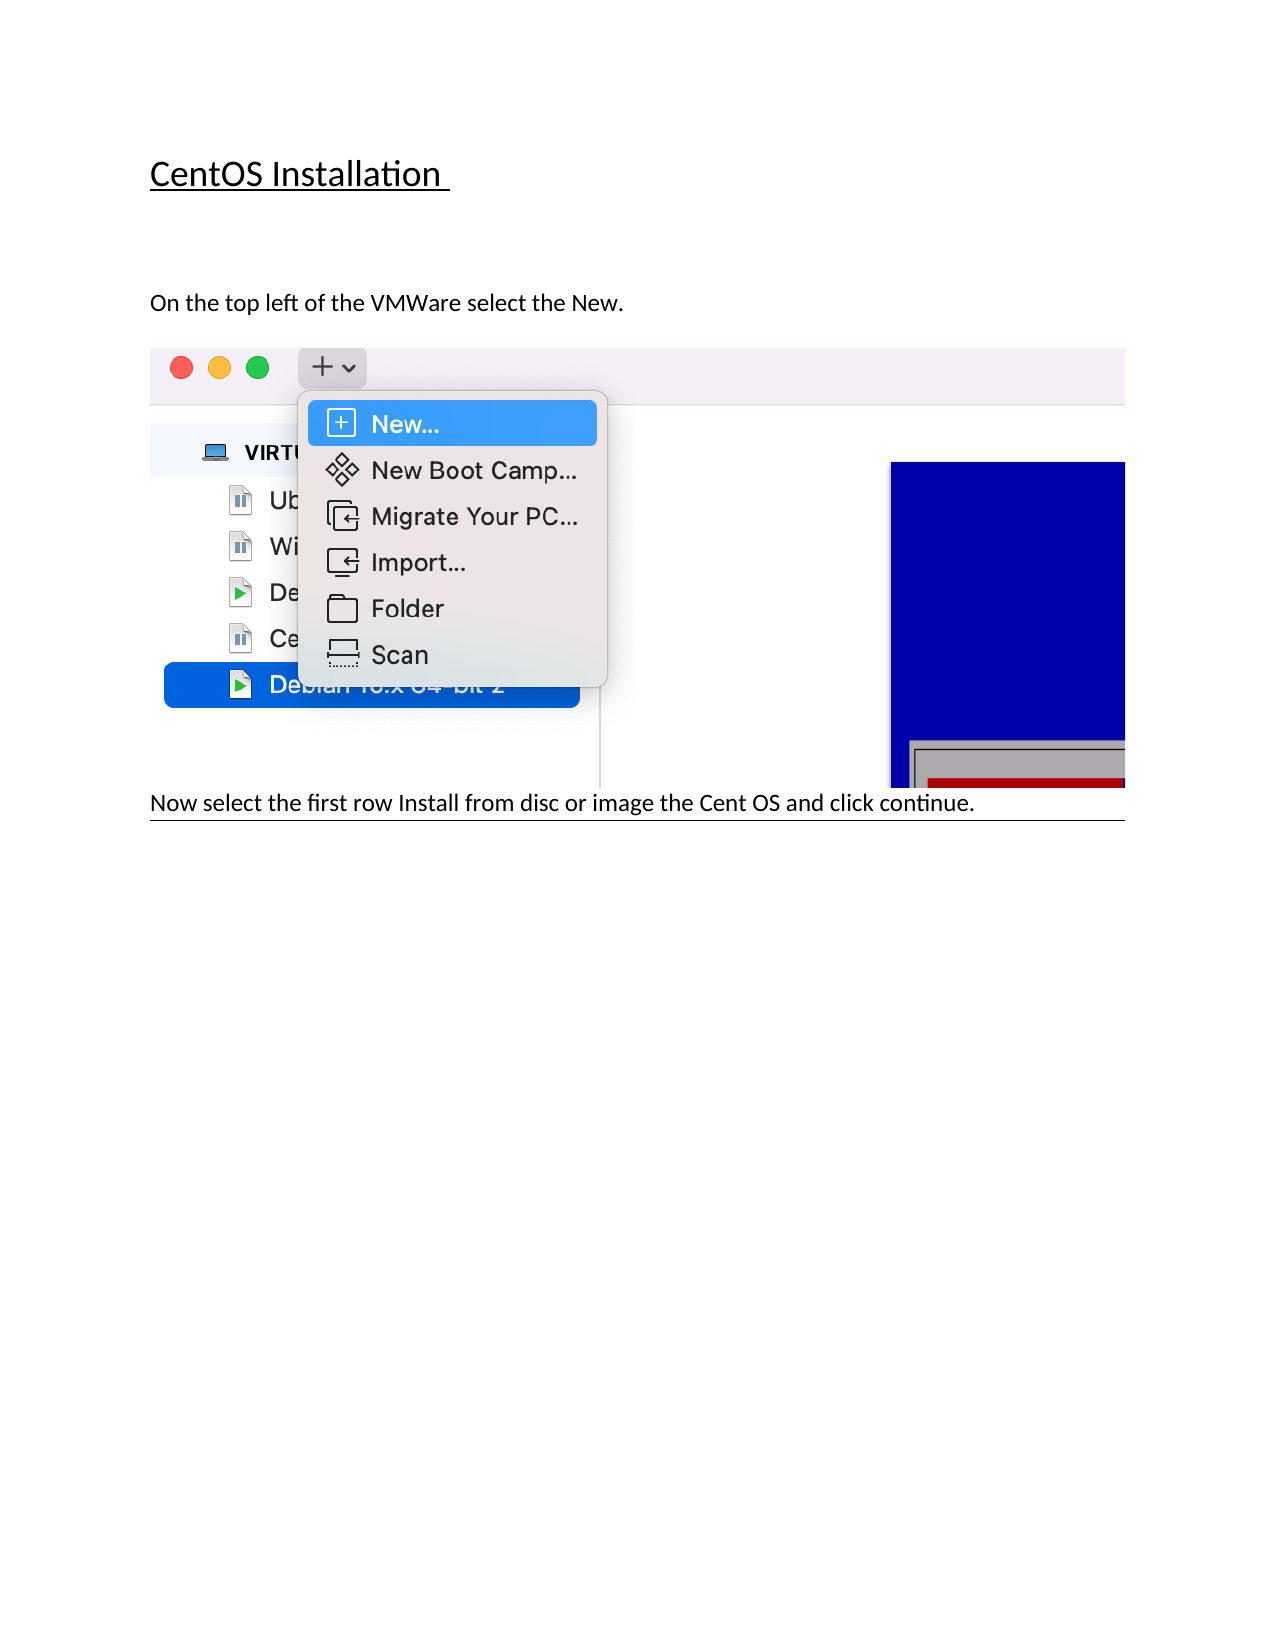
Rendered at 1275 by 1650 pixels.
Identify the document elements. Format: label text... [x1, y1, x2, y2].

text CentOS Installation [150, 150, 1125, 196]
picture [150, 348, 1125, 788]
text On the top left of the VMWare select the New. [150, 287, 1125, 318]
text Now select the first row Install from disc or image the Cent OS and click continue. [150, 788, 1125, 820]
